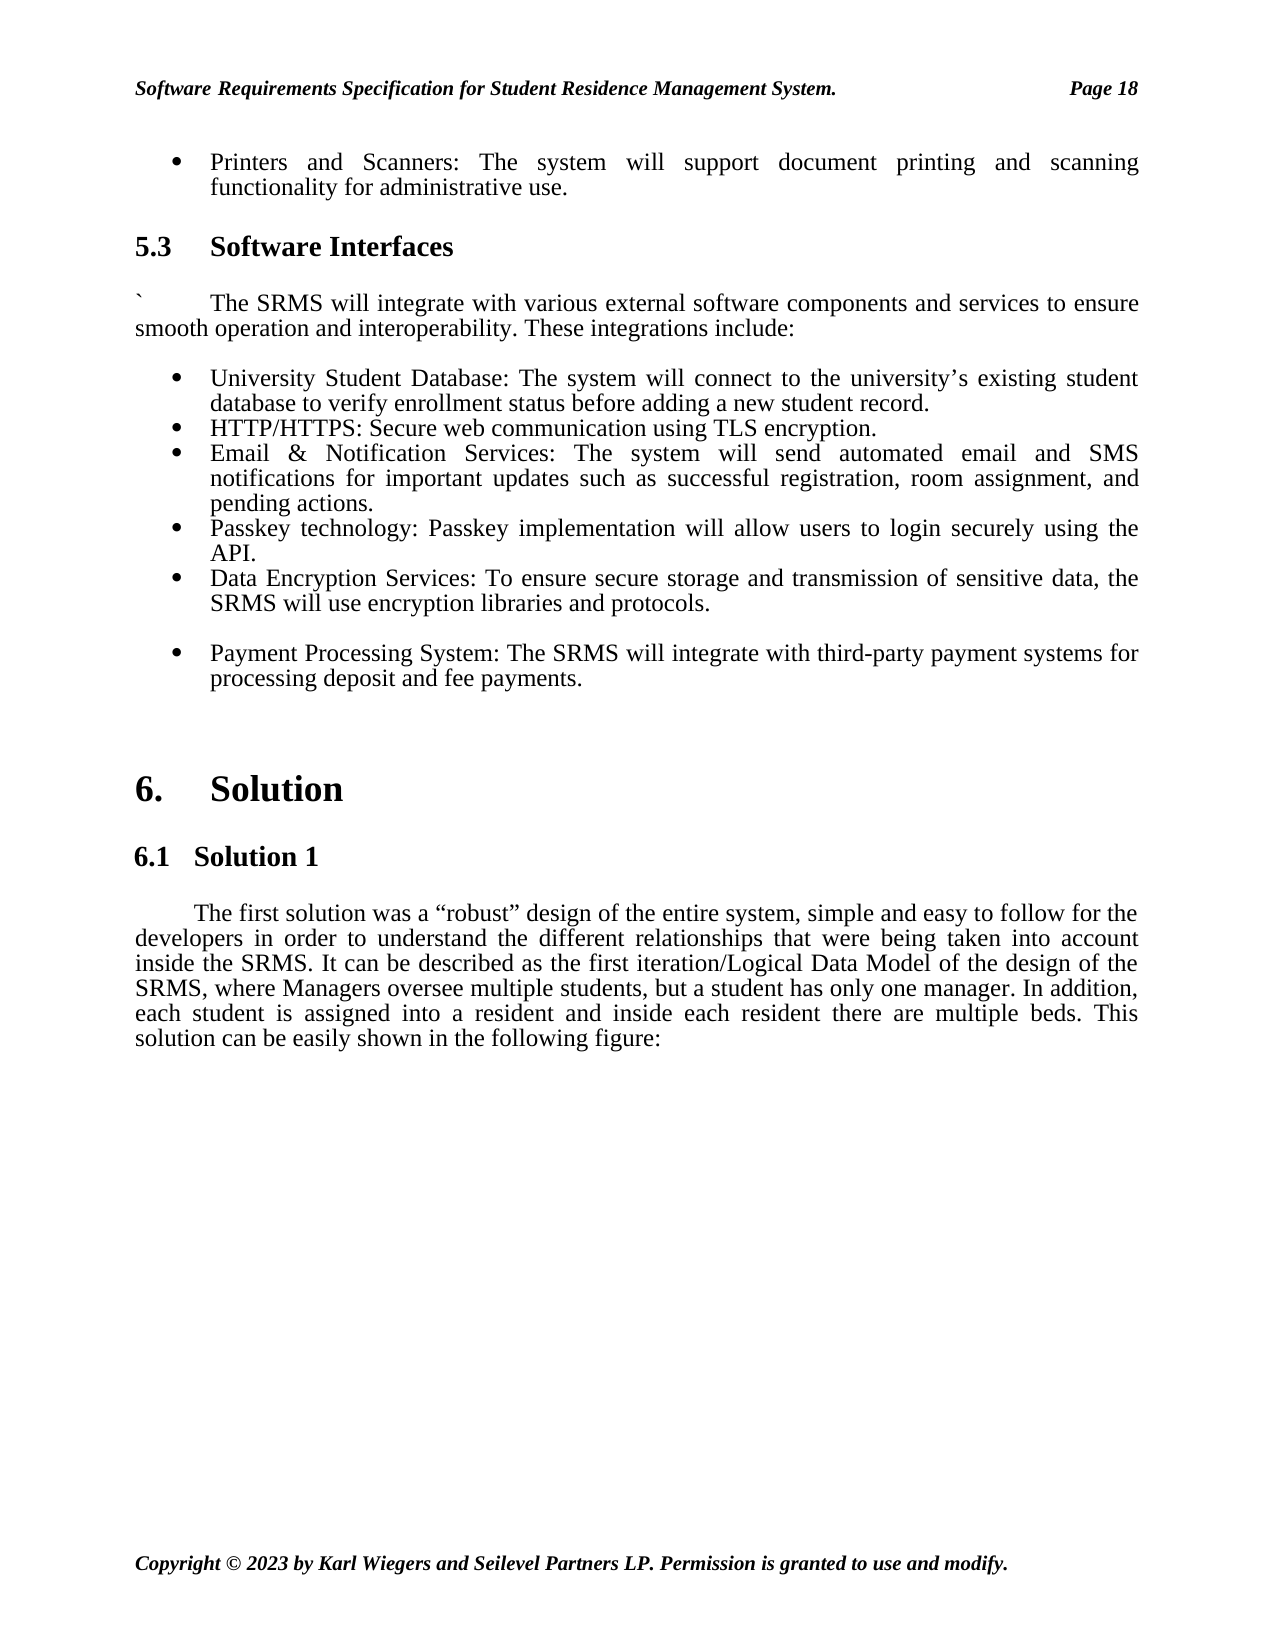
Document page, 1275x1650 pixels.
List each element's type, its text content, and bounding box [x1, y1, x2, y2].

list Email & Notification Services: The system will send automated email and SMS notifications for important updates such as successful registration, room assignment, and pending actions. [172, 442, 1140, 517]
list Data Encryption Services: To ensure secure storage and transmission of sensitive data, the SRMS will use encryption libraries and protocols. [172, 567, 1140, 617]
list Payment Processing System: The SRMS will integrate with third-party payment systems for processing deposit and fee payments. [172, 642, 1140, 692]
list Printers and Scanners: The system will support document printing and scanning functionality for administrative use. [172, 150, 1140, 200]
text ` The SRMS will integrate with various external software components and services to ensure smooth operation and interoperability. These integrations include: [135, 292, 1140, 342]
list University Student Database: The system will connect to the university’s existing student database to verify enrollment status before adding a new student record. [172, 367, 1140, 417]
text The first solution was a “robust” design of the entire system, simple and easy to follow for the developers in order to understand the different relationships that were being taken into account inside the SRMS. It can be described as the first iteration/Logical Data Model of the design of the SRMS, where Managers oversee multiple students, but a student has only one manager. In addition, each student is assigned into a resident and inside each resident there are multiple beds. This solution can be easily shown in the following figure: [135, 902, 1140, 1052]
list Passkey technology: Passkey implementation will allow users to login securely using the API. [172, 517, 1140, 567]
list HTTP/HTTPS: Secure web communication using TLS encryption. [172, 417, 1140, 442]
subtitle Solution 1 [133, 839, 1140, 873]
subtitle Solution [135, 767, 1140, 810]
subtitle Software Interfaces [135, 229, 1140, 263]
